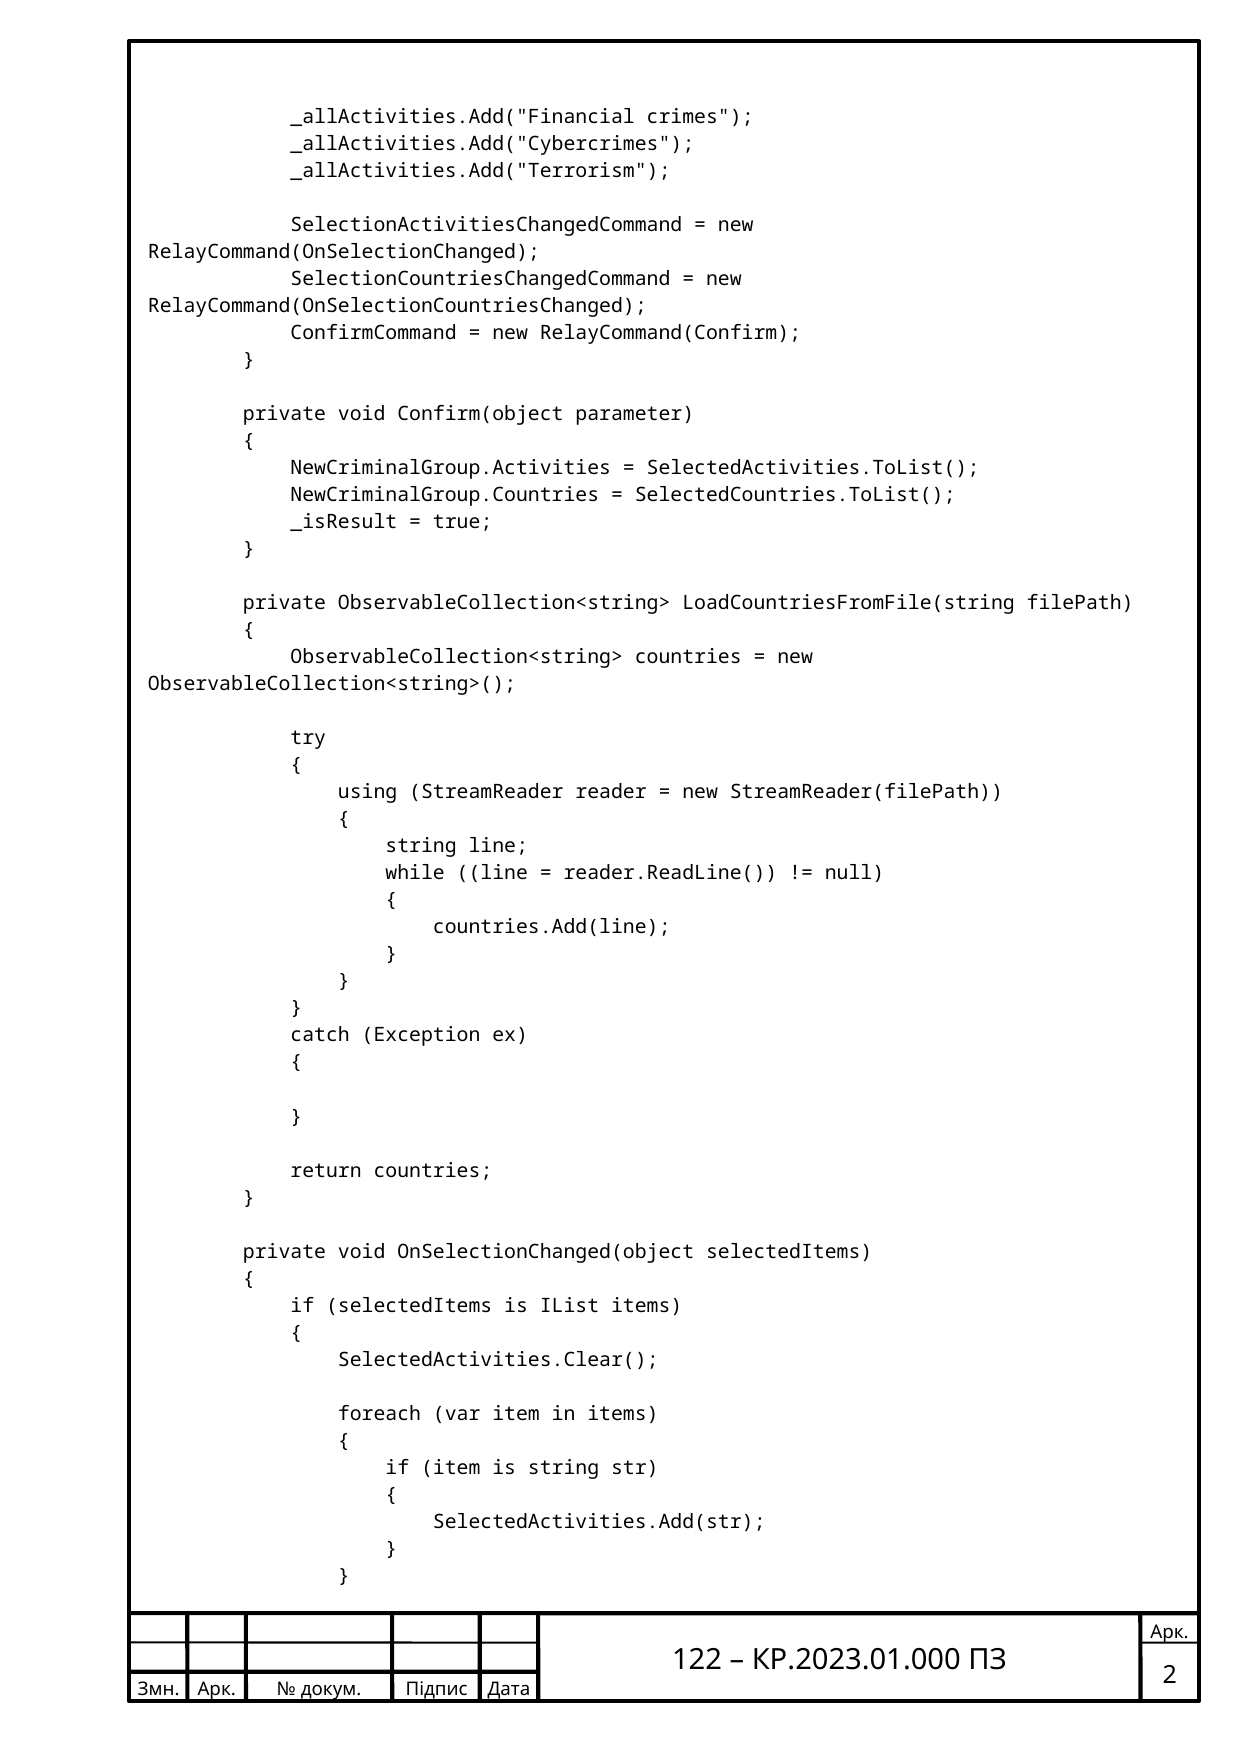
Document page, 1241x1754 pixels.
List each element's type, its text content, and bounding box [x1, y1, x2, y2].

text if (selectedItems is IList items) [148, 1291, 1152, 1318]
text { [148, 615, 1152, 642]
text } [148, 1183, 1152, 1211]
text { [148, 426, 1152, 453]
text { [148, 1426, 1152, 1453]
text foreach (var item in items) [148, 1399, 1152, 1426]
text try [148, 723, 1152, 750]
text return countries; [148, 1157, 1152, 1183]
text } [148, 1103, 1152, 1129]
text } [148, 939, 1152, 966]
text private ObservableCollection<string> LoadCountriesFromFile(string filePath) [148, 588, 1152, 615]
text SelectionActivitiesChangedCommand = new RelayCommand(OnSelectionChanged); [148, 211, 1152, 264]
text using (StreamReader reader = new StreamReader(filePath)) [148, 777, 1152, 804]
text { [148, 1318, 1152, 1345]
text _allActivities.Add("Cybercrimes"); [148, 129, 1152, 157]
text _allActivities.Add("Financial crimes"); [148, 103, 1152, 129]
text private void OnSelectionChanged(object selectedItems) [148, 1237, 1152, 1264]
text { [148, 804, 1152, 831]
text string line; [148, 831, 1152, 858]
text private void Confirm(object parameter) [148, 399, 1152, 426]
text } [148, 534, 1152, 561]
text countries.Add(line); [148, 912, 1152, 939]
text _isResult = true; [148, 507, 1152, 534]
text { [148, 1047, 1152, 1074]
text { [148, 1480, 1152, 1507]
text ObservableCollection<string> countries = new ObservableCollection<string>(); [148, 642, 1152, 696]
text NewCriminalGroup.Activities = SelectedActivities.ToList(); [148, 453, 1152, 480]
text while ((line = reader.ReadLine()) != null) [148, 858, 1152, 885]
text _allActivities.Add("Terrorism"); [148, 157, 1152, 183]
text catch (Exception ex) [148, 1020, 1152, 1047]
text SelectedActivities.Clear(); [148, 1345, 1152, 1372]
text } [148, 1534, 1152, 1561]
text SelectionCountriesChangedCommand = new RelayCommand(OnSelectionCountriesChanged); [148, 264, 1152, 318]
text if (item is string str) [148, 1453, 1152, 1480]
text } [148, 966, 1152, 993]
text { [148, 1264, 1152, 1291]
text { [148, 885, 1152, 912]
text } [148, 1561, 1152, 1588]
text } [148, 345, 1152, 372]
text SelectedActivities.Add(str); [148, 1507, 1152, 1534]
text { [148, 750, 1152, 777]
text ConfirmCommand = new RelayCommand(Confirm); [148, 318, 1152, 345]
text } [148, 993, 1152, 1020]
text NewCriminalGroup.Countries = SelectedCountries.ToList(); [148, 480, 1152, 507]
